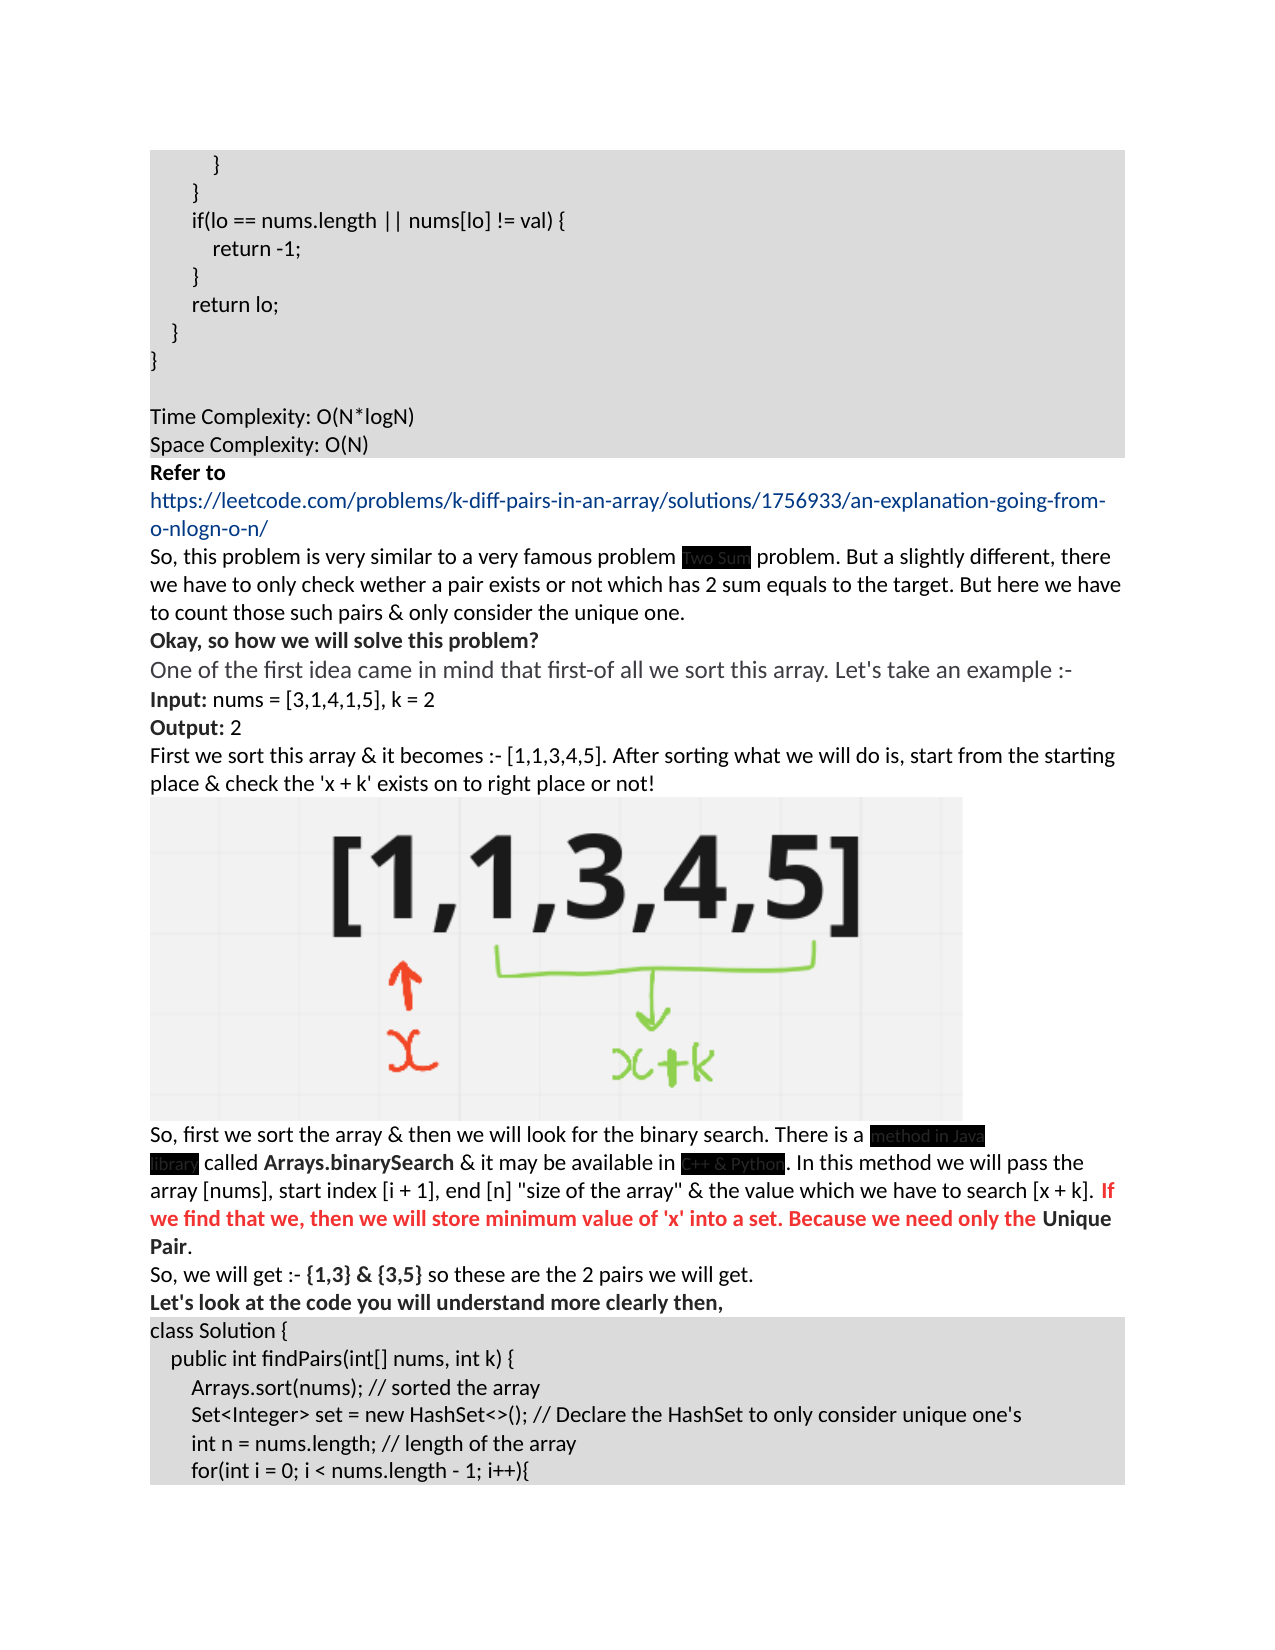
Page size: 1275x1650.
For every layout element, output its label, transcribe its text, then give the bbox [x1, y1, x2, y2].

text int n = nums.length; // length of the array [150, 1429, 1125, 1457]
text } [150, 150, 1125, 178]
text Output: 2 [150, 713, 1125, 741]
text return lo; [150, 290, 1125, 318]
text Input: nums = [3,1,4,1,5], k = 2 [150, 685, 1125, 713]
text } [150, 262, 1125, 290]
text Space Complexity: O(N) [150, 430, 1125, 458]
text class Solution { [150, 1317, 1125, 1344]
text public int findPairs(int[] nums, int k) { [150, 1344, 1125, 1373]
text if(lo == nums.length || nums[lo] != val) { [150, 206, 1125, 234]
text So, first we sort the array & then we will look for the binary search. There is a method in Java library called Arrays.binarySearch & it may be available in C++ & Python. In this method we will pass the array [nums], start index [i + 1], end [n] "size of the array" & the value which we have to search [x + k]. If we find that we, then we will store minimum value of 'x' into a set. Because we need only the Unique Pair. [150, 1120, 1125, 1261]
text } [150, 178, 1125, 206]
text Okay, so how we will solve this problem? [150, 626, 1125, 654]
text } [150, 346, 1125, 374]
text So, we will get :- {1,3} & {3,5} so these are the 2 pairs we will get. [150, 1261, 1125, 1288]
text Set<Integer> set = new HashSet<>(); // Declare the HashSet to only consider unique one's [150, 1401, 1125, 1429]
text So, this problem is very similar to a very famous problem Two Sum problem. But a slightly different, there we have to only check wether a pair exists or not which has 2 sum equals to the target. But here we have to count those such pairs & only consider the unique one. [150, 542, 1125, 626]
text return -1; [150, 234, 1125, 262]
picture [150, 797, 963, 1121]
text One of the first idea came in mind that first-of all we sort this array. Let's take an example :- [150, 654, 1125, 685]
text Time Complexity: O(N*logN) [150, 402, 1125, 430]
text Refer to [150, 458, 1125, 486]
text } [150, 318, 1125, 346]
text Arrays.sort(nums); // sorted the array [150, 1373, 1125, 1401]
text Let's look at the code you will understand more clearly then, [150, 1288, 1125, 1317]
text for(int i = 0; i < nums.length - 1; i++){ [150, 1457, 1125, 1485]
text https://leetcode.com/problems/k-diff-pairs-in-an-array/solutions/1756933/an-explanation-going-from-o-nlogn-o-n/ [150, 486, 1125, 542]
text First we sort this array & it becomes :- [1,1,3,4,5]. After sorting what we will do is, start from the starting place & check the 'x + k' exists on to right place or not! [150, 741, 1125, 797]
